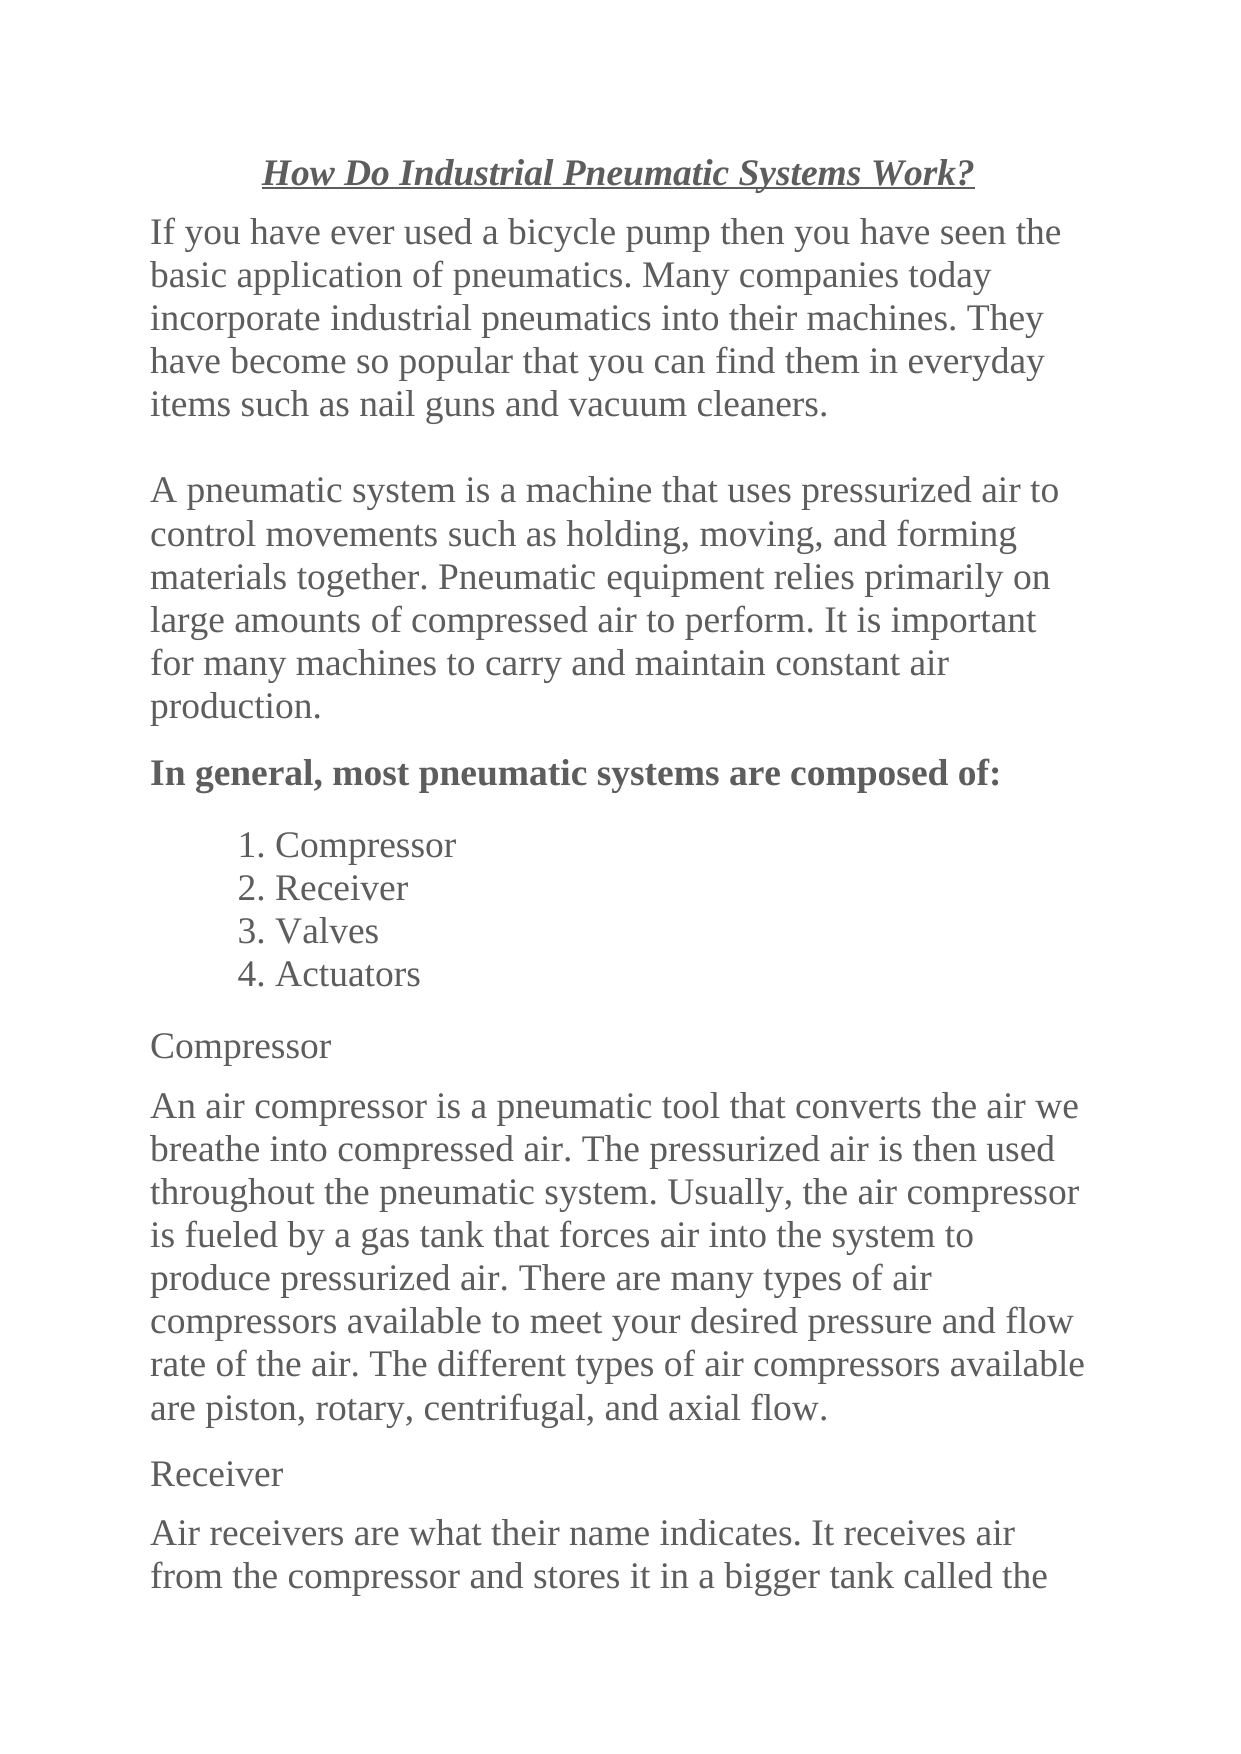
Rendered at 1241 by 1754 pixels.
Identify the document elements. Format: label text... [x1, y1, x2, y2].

text In general, most pneumatic systems are composed of: [150, 750, 1090, 793]
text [150, 1511, 1090, 1597]
list Actuators [237, 952, 1090, 995]
list Compressor [237, 822, 1090, 865]
text An air compressor is a pneumatic tool that converts the air we breathe into compressed air. The pressurized air is then used throughout the pneumatic system. Usually, the air compressor is fueled by a gas tank that forces air into the system to produce pressurized air. There are many types of air compressors available to meet your desired pressure and flow rate of the air. The different types of air compressors available are piston, rotary, centrifugal, and axial flow. [150, 1083, 1090, 1428]
subtitle Compressor [150, 1024, 1090, 1067]
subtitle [150, 150, 1090, 193]
subtitle Receiver [150, 1451, 1090, 1494]
list Receiver [237, 865, 1090, 908]
text If you have ever used a bicycle pump then you have seen the basic application of pneumatics. Many companies today incorporate industrial pneumatics into their machines. They have become so popular that you can find them in everyday items such as nail guns and vacuum cleaners. A pneumatic system is a machine that uses pressurized air to control movements such as holding, moving, and forming materials together. Pneumatic equipment relies primarily on large amounts of compressed air to perform. It is important for many machines to carry and maintain constant air production. [150, 209, 1090, 727]
list Valves [237, 908, 1090, 952]
